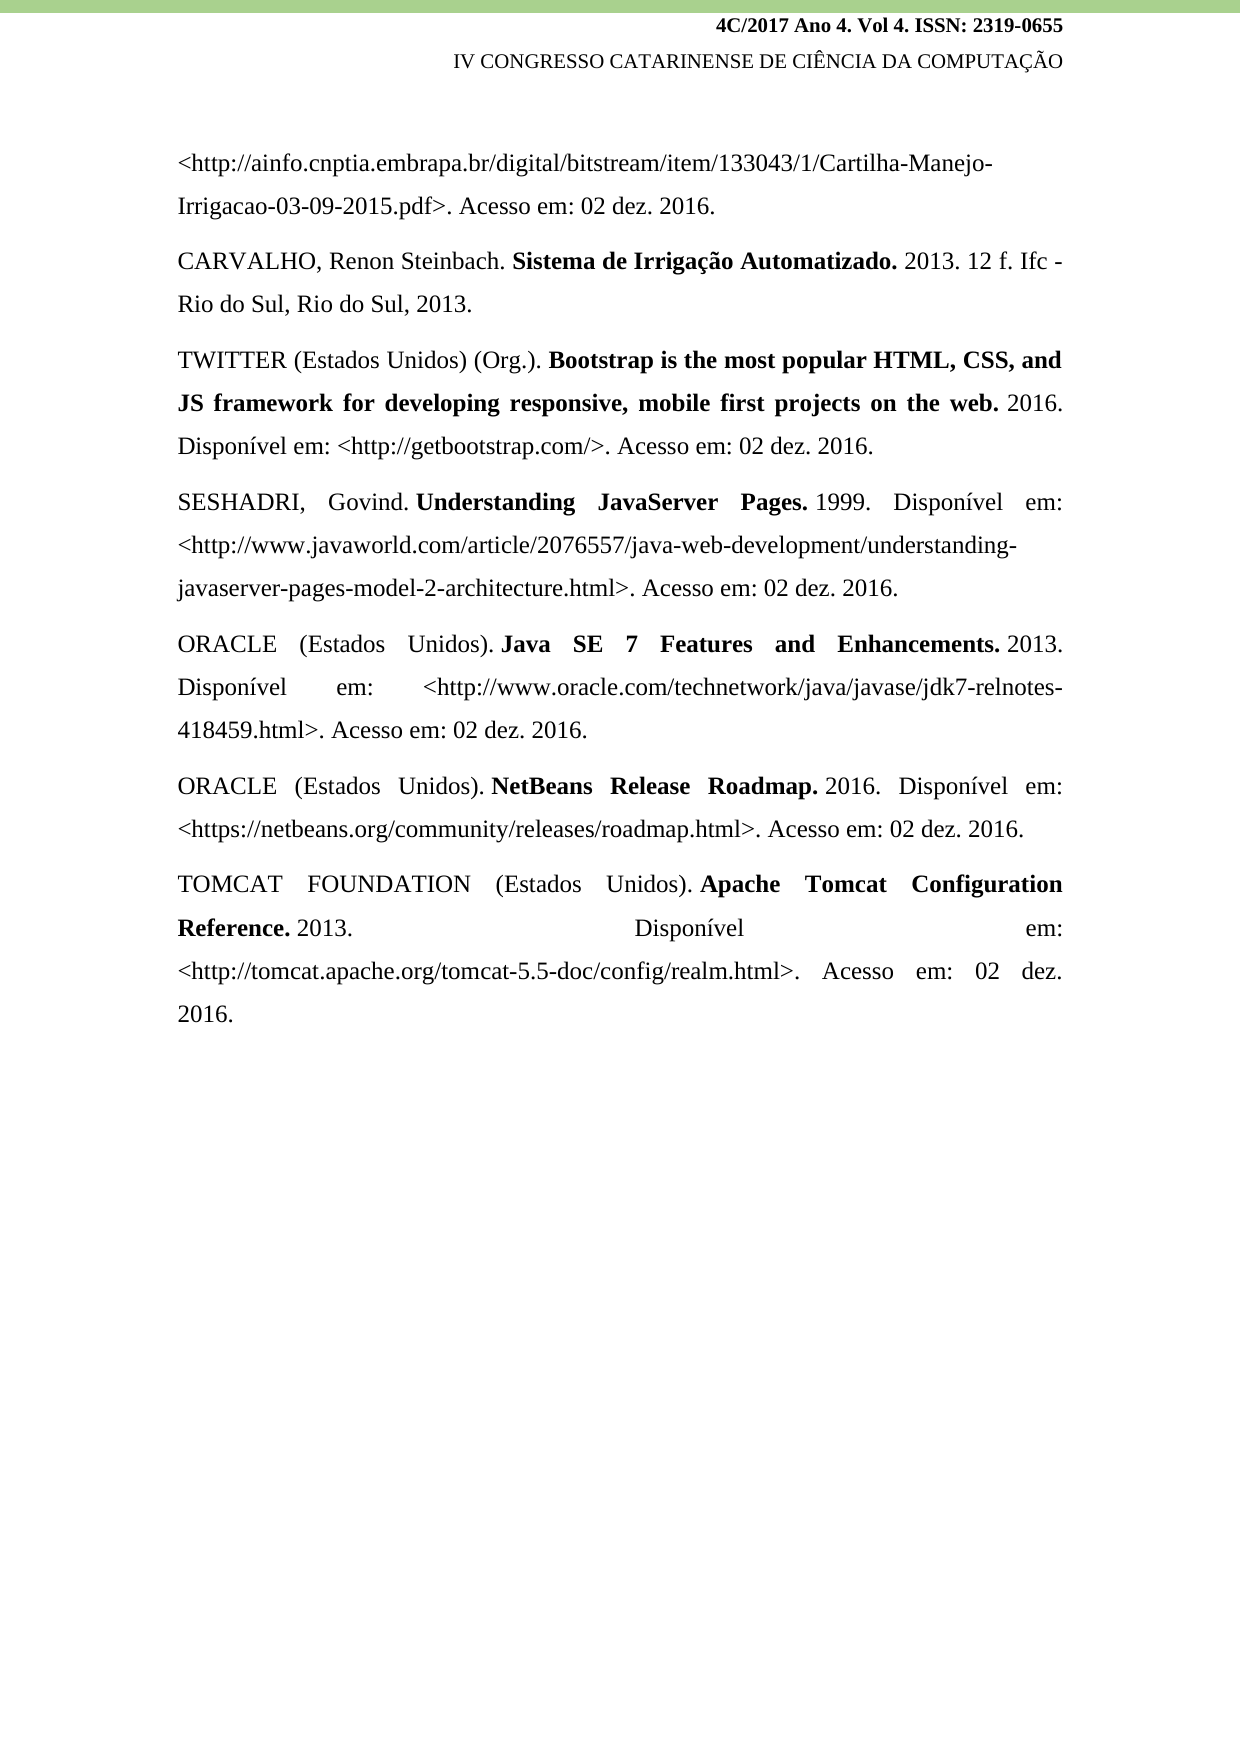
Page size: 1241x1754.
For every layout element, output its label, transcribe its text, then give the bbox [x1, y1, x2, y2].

text ORACLE (Estados Unidos). Java SE 7 Features and Enhancements. 2013. Disponível em: <http://www.oracle.com/technetwork/java/javase/jdk7-relnotes-418459.html>. Acesso em: 02 dez. 2016. [177, 629, 1063, 744]
text CARVALHO, Renon Steinbach. Sistema de Irrigação Automatizado. 2013. 12 f. Ifc - Rio do Sul, Rio do Sul, 2013. [177, 246, 1063, 318]
text SESHADRI, Govind. Understanding JavaServer Pages. 1999. Disponível em: <http://www.javaworld.com/article/2076557/java-web-development/understanding-javaserver-pages-model-2-architecture.html>. Acesso em: 02 dez. 2016. [177, 487, 1063, 602]
text ORACLE (Estados Unidos). NetBeans Release Roadmap. 2016. Disponível em: <https://netbeans.org/community/releases/roadmap.html>. Acesso em: 02 dez. 2016. [177, 771, 1063, 843]
text TWITTER (Estados Unidos) (Org.). Bootstrap is the most popular HTML, CSS, and JS framework for developing responsive, mobile first projects on the web. 2016. Disponível em: <http://getbootstrap.com/>. Acesso em: 02 dez. 2016. [177, 345, 1063, 460]
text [177, 148, 1063, 219]
text TOMCAT FOUNDATION (Estados Unidos). Apache Tomcat Configuration Reference. 2013. Disponível em: <http://tomcat.apache.org/tomcat-5.5-doc/config/realm.html>. Acesso em: 02 dez. 2016. [177, 869, 1063, 1028]
